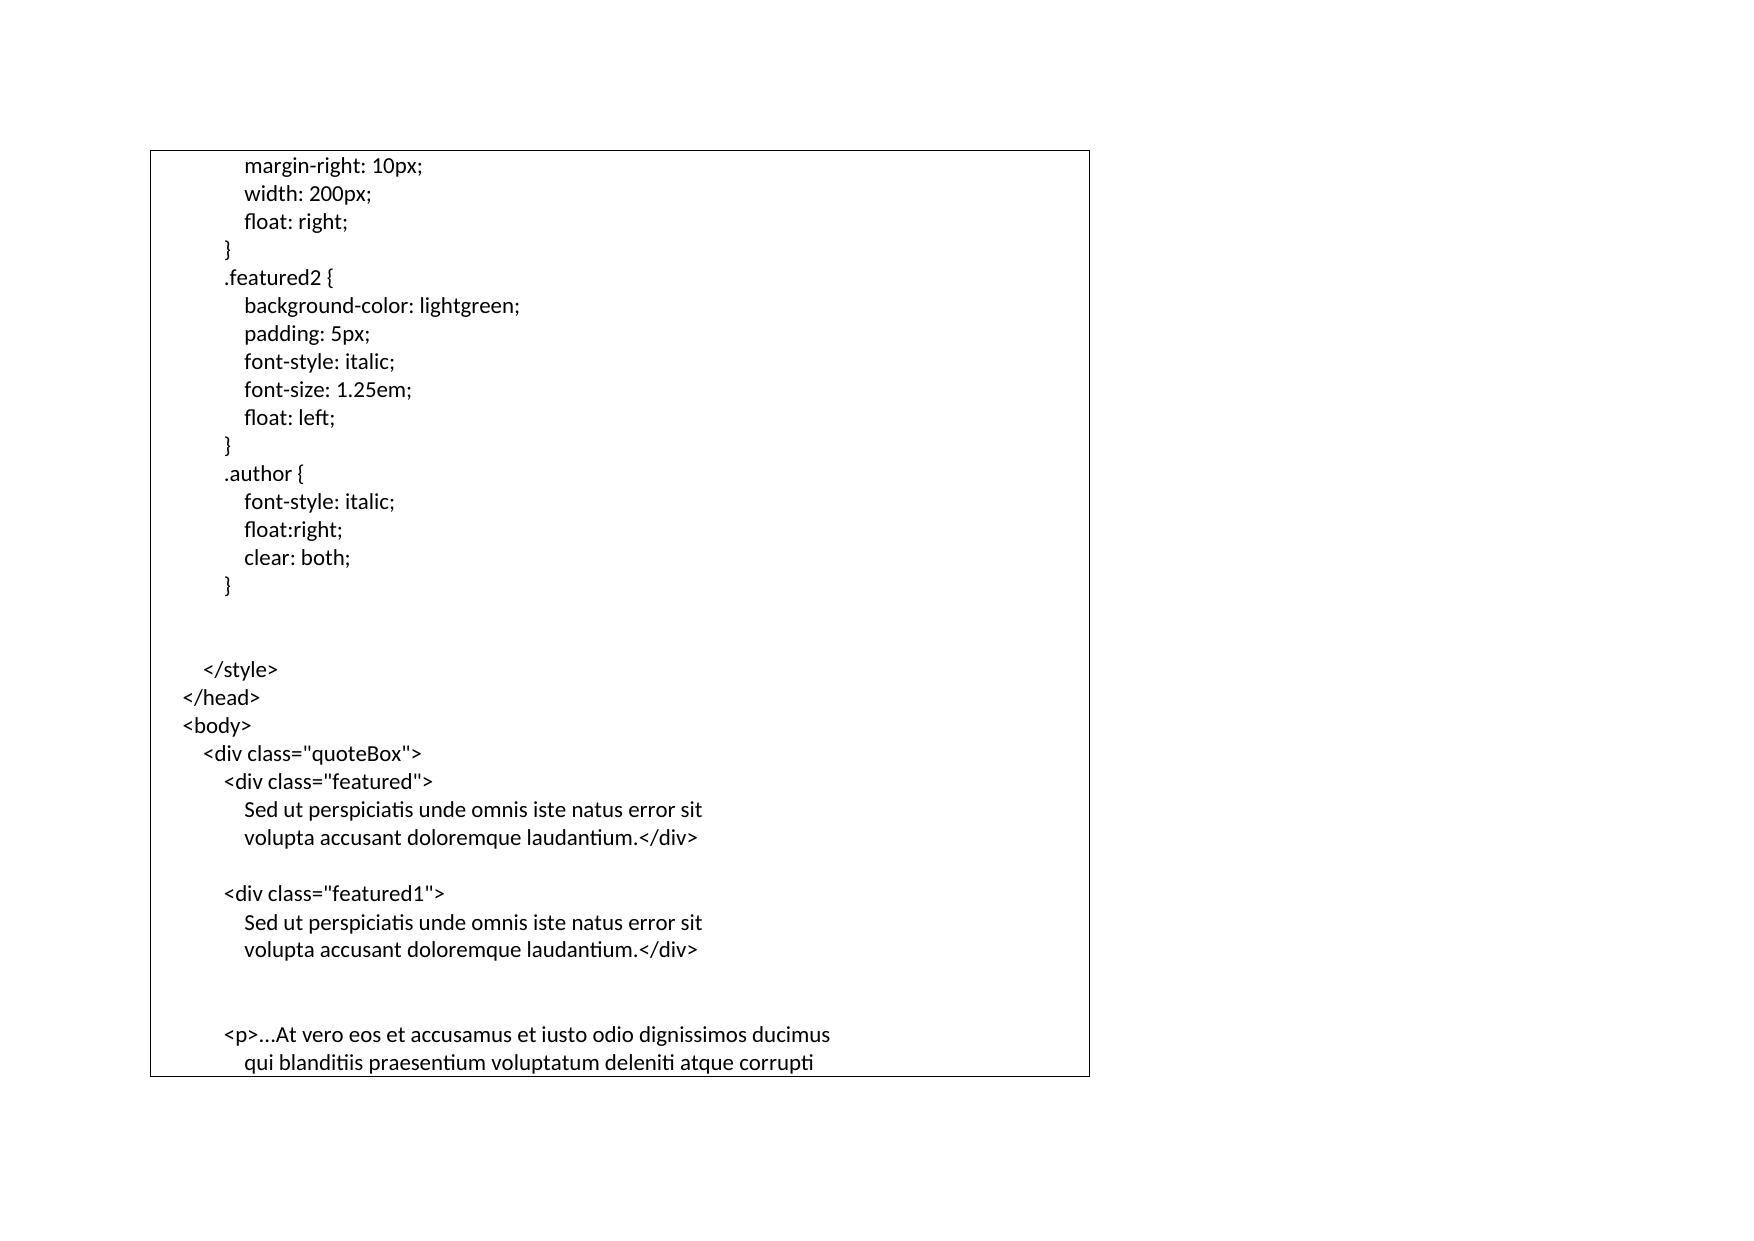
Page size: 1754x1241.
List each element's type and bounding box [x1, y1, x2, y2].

table_header [151, 151, 1089, 1076]
